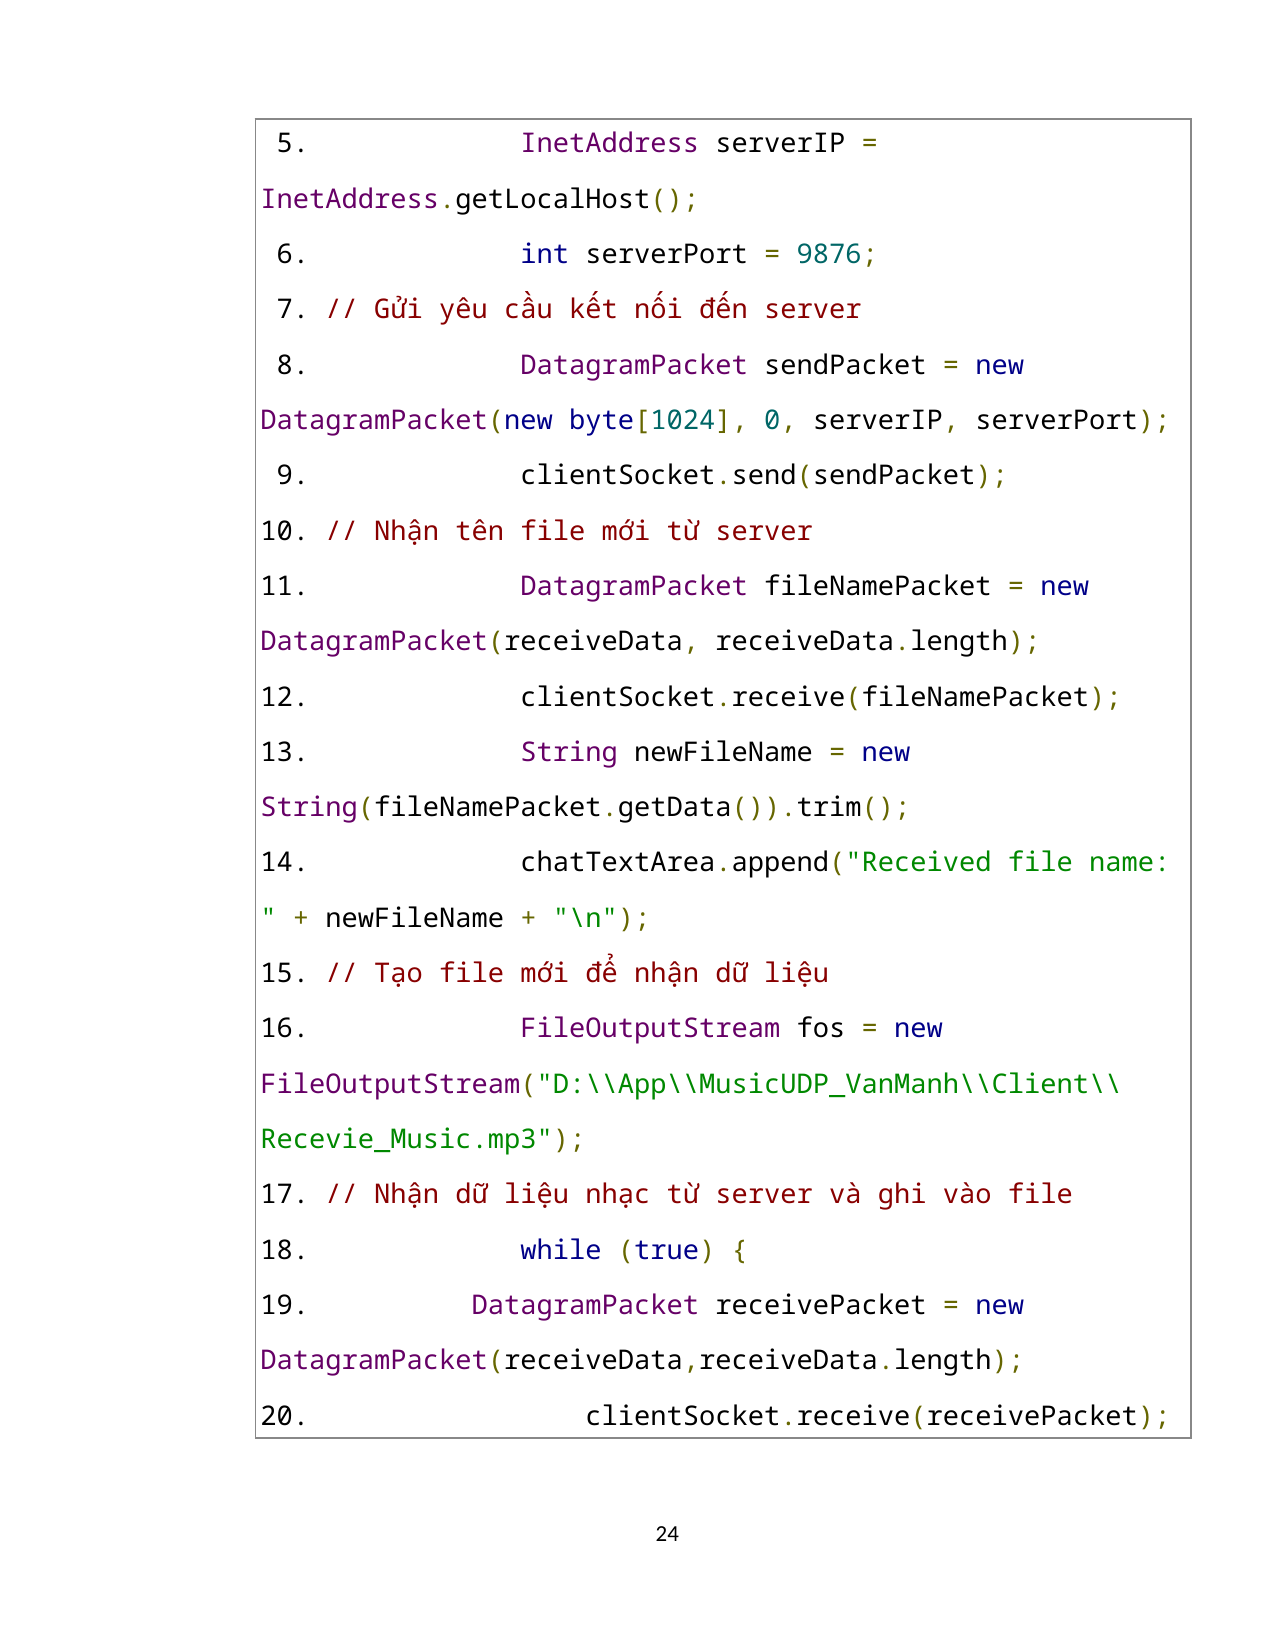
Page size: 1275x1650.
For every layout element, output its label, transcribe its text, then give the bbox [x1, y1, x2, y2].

text 9. clientSocket.send(sendPacket); [256, 450, 1190, 493]
text 10. // Nhận tên file mới từ server [256, 505, 1190, 548]
text 17. // Nhận dữ liệu nhạc từ server và ghi vào file [256, 1169, 1190, 1212]
text 19. DatagramPacket receivePacket = new DatagramPacket(receiveData,receiveData.length); [256, 1280, 1190, 1378]
text 16. FileOutputStream fos = new FileOutputStream("D:\\App\\MusicUDP_VanManh\\Client\\Recevie_Music.mp3"); [256, 1003, 1190, 1156]
text 11. DatagramPacket fileNamePacket = new DatagramPacket(receiveData, receiveData.length); [256, 561, 1190, 658]
text 13. String newFileName = new String(fileNamePacket.getData()).trim(); [256, 727, 1190, 824]
text 7. // Gửi yêu cầu kết nối đến server [256, 284, 1190, 327]
text 18. while (true) { [256, 1224, 1190, 1267]
text 12. clientSocket.receive(fileNamePacket); [256, 671, 1190, 714]
text 8. DatagramPacket sendPacket = new DatagramPacket(new byte[1024], 0, serverIP, serverPort); [256, 339, 1190, 437]
text 5. InetAddress serverIP = InetAddress.getLocalHost(); [256, 120, 1190, 216]
text 6. int serverPort = 9876; [256, 229, 1190, 271]
text 14. chatTextArea.append("Received file name: " + newFileName + "\n"); [256, 837, 1190, 935]
text 20. clientSocket.receive(receivePacket); [256, 1390, 1190, 1437]
text 15. // Tạo file mới để nhận dữ liệu [256, 948, 1190, 990]
